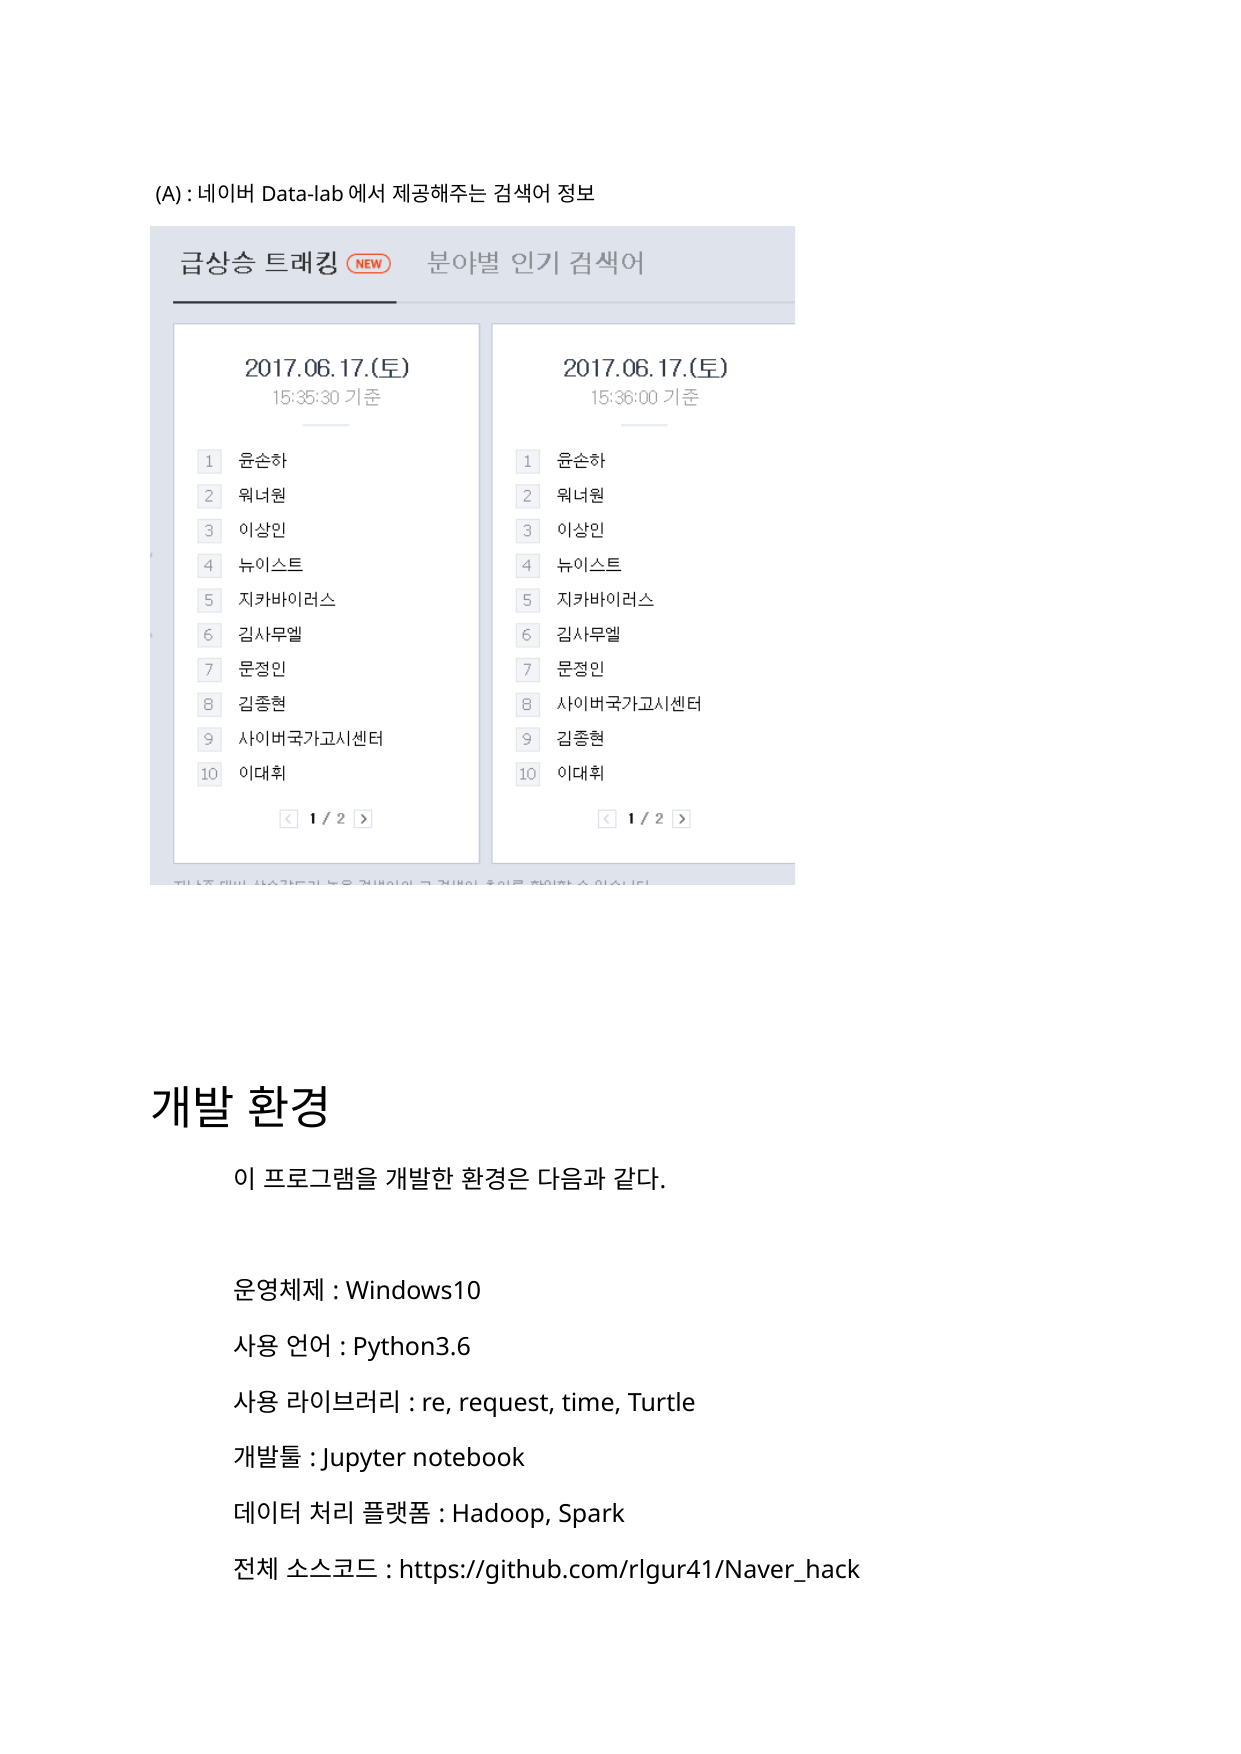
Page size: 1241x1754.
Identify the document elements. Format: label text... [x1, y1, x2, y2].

text 운영체제 : Windows10 [150, 1271, 1090, 1307]
text 이 프로그램을 개발한 환경은 다음과 같다. [150, 1159, 1090, 1196]
text 사용 언어 : Python3.6 [150, 1326, 1090, 1363]
text 데이터 처리 플랫폼 : Hadoop, Spark [150, 1493, 1090, 1530]
text (A) : 네이버 Data-lab에서 제공해주는 검색어 정보 [150, 177, 1090, 207]
text 사용 라이브러리 : re, request, time, Turtle [150, 1382, 1090, 1418]
text 전체 소스코드 : https://github.com/rlgur41/Naver_hack [150, 1549, 1090, 1586]
text 개발툴 : Jupyter notebook [150, 1438, 1090, 1474]
text 개발 환경 [150, 1071, 1090, 1137]
picture [150, 226, 796, 885]
